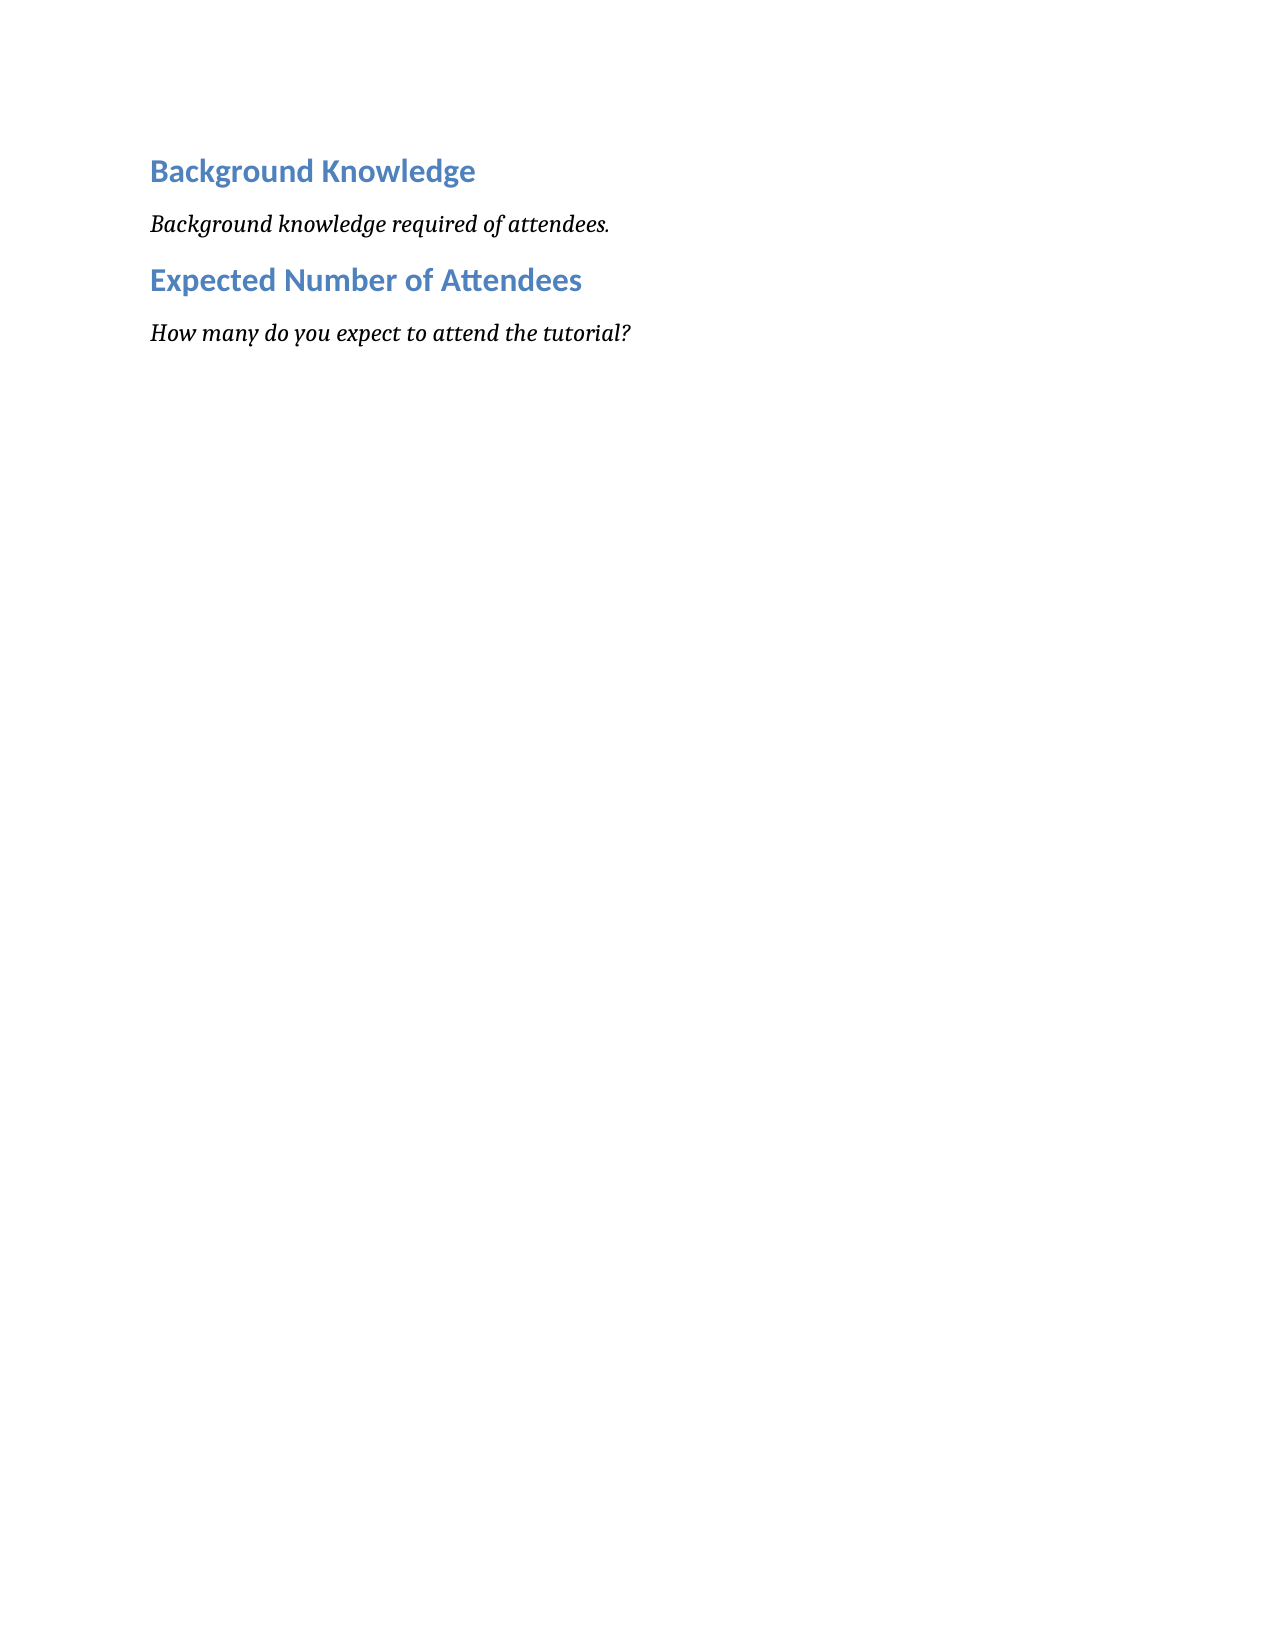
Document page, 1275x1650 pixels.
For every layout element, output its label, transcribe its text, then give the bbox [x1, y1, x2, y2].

text How many do you expect to attend the tutorial? [150, 318, 1125, 347]
subtitle Background Knowledge [150, 150, 1125, 191]
subtitle Expected Number of Attendees [150, 259, 1125, 300]
text Background knowledge required of attendees. [150, 209, 1125, 238]
